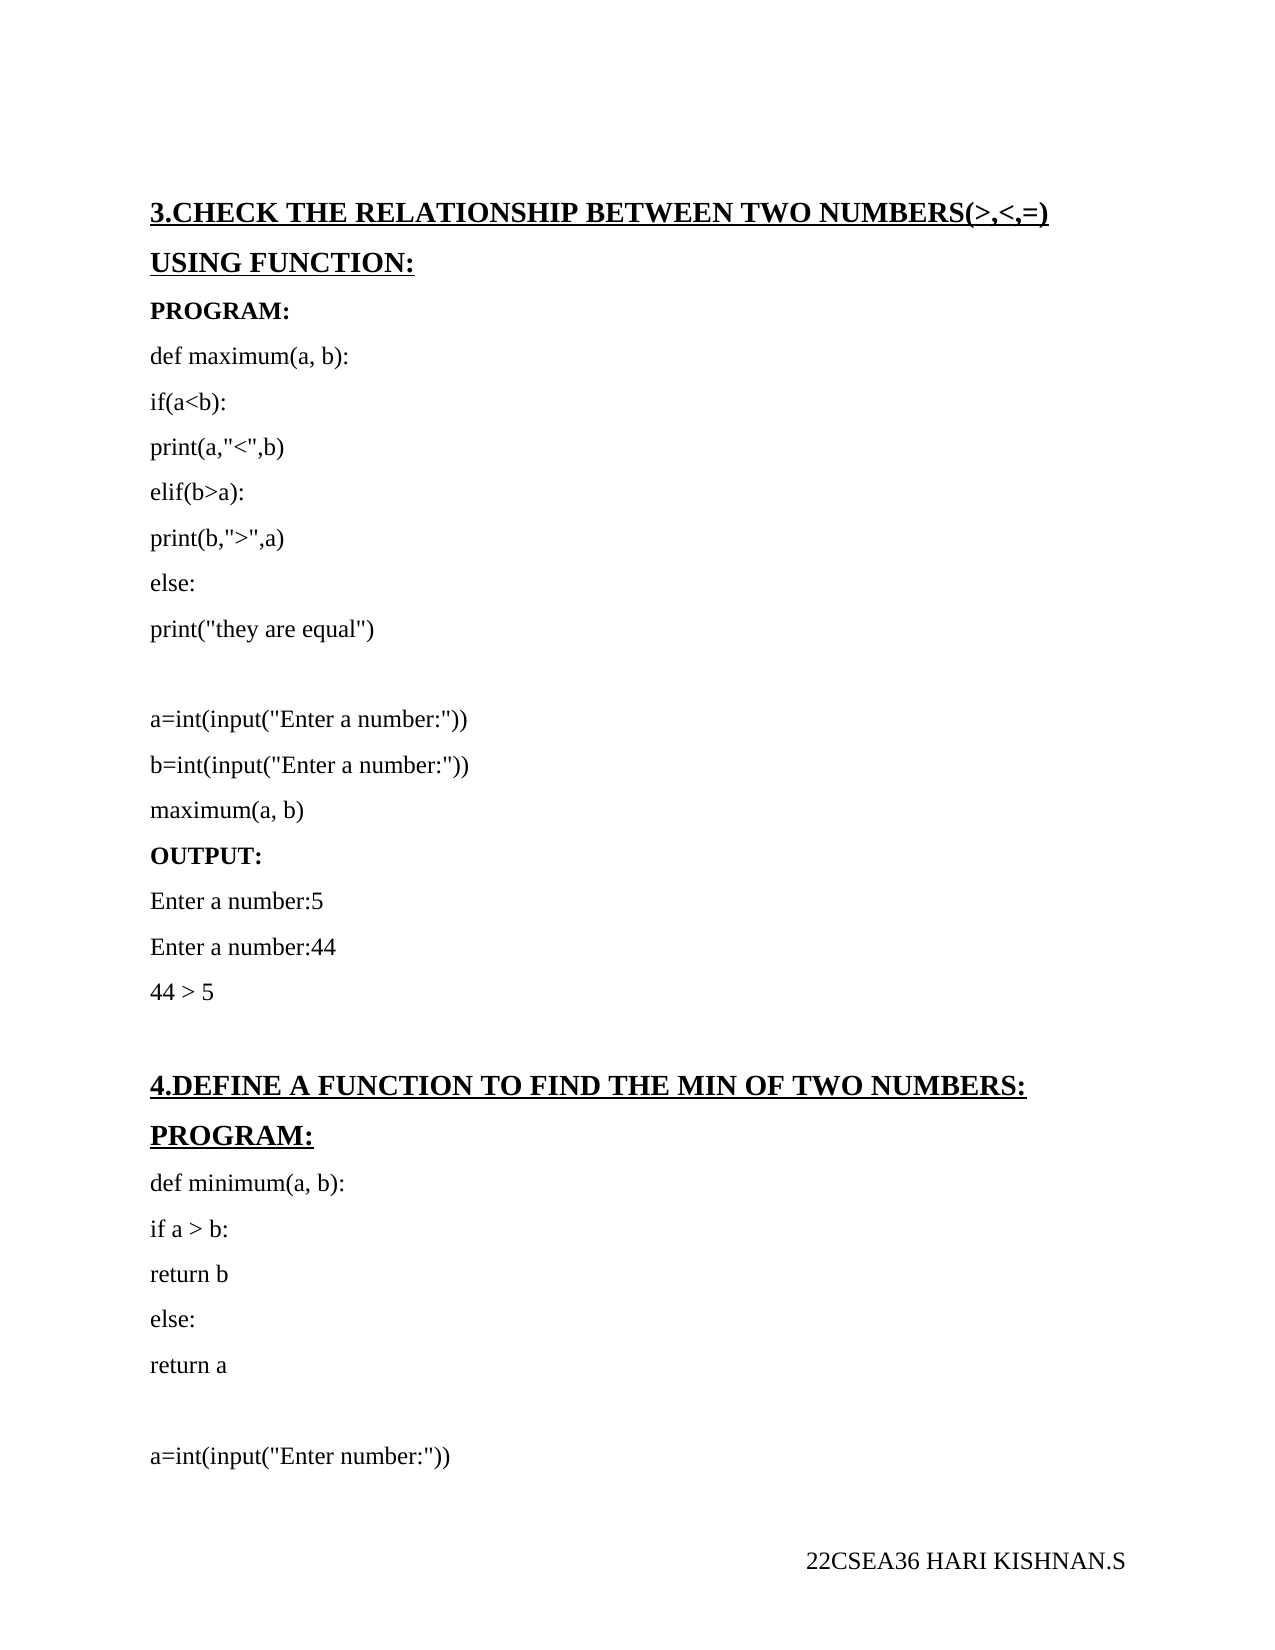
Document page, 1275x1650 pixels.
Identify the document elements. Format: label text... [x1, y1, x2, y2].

text b=int(input("Enter a number:")) [150, 750, 1125, 779]
text PROGRAM: [150, 296, 1125, 324]
text else: [150, 568, 1125, 597]
text def minimum(a, b): [150, 1168, 1125, 1197]
text Enter a number:5 [150, 886, 1125, 915]
text print(a,"<",b) [150, 432, 1125, 461]
text return a [150, 1350, 1125, 1379]
text def maximum(a, b): [150, 341, 1125, 370]
text else: [150, 1304, 1125, 1333]
text print(b,">",a) [150, 523, 1125, 552]
text 3.CHECK THE RELATIONSHIP BETWEEN TWO NUMBERS(>,<,=) [150, 195, 1125, 229]
text elif(b>a): [150, 477, 1125, 506]
text OUTPUT: [150, 841, 1125, 869]
text USING FUNCTION: [150, 246, 1125, 279]
text a=int(input("Enter number:")) [150, 1441, 1125, 1469]
text return b [150, 1259, 1125, 1288]
text 44 > 5 [150, 977, 1125, 1006]
text a=int(input("Enter a number:")) [150, 704, 1125, 733]
text maximum(a, b) [150, 795, 1125, 824]
text 4.DEFINE A FUNCTION TO FIND THE MIN OF TWO NUMBERS: [150, 1068, 1125, 1101]
text Enter a number:44 [150, 932, 1125, 960]
text if a > b: [150, 1214, 1125, 1242]
text if(a<b): [150, 387, 1125, 415]
text print("they are equal") [150, 614, 1125, 642]
text PROGRAM: [150, 1118, 1125, 1152]
